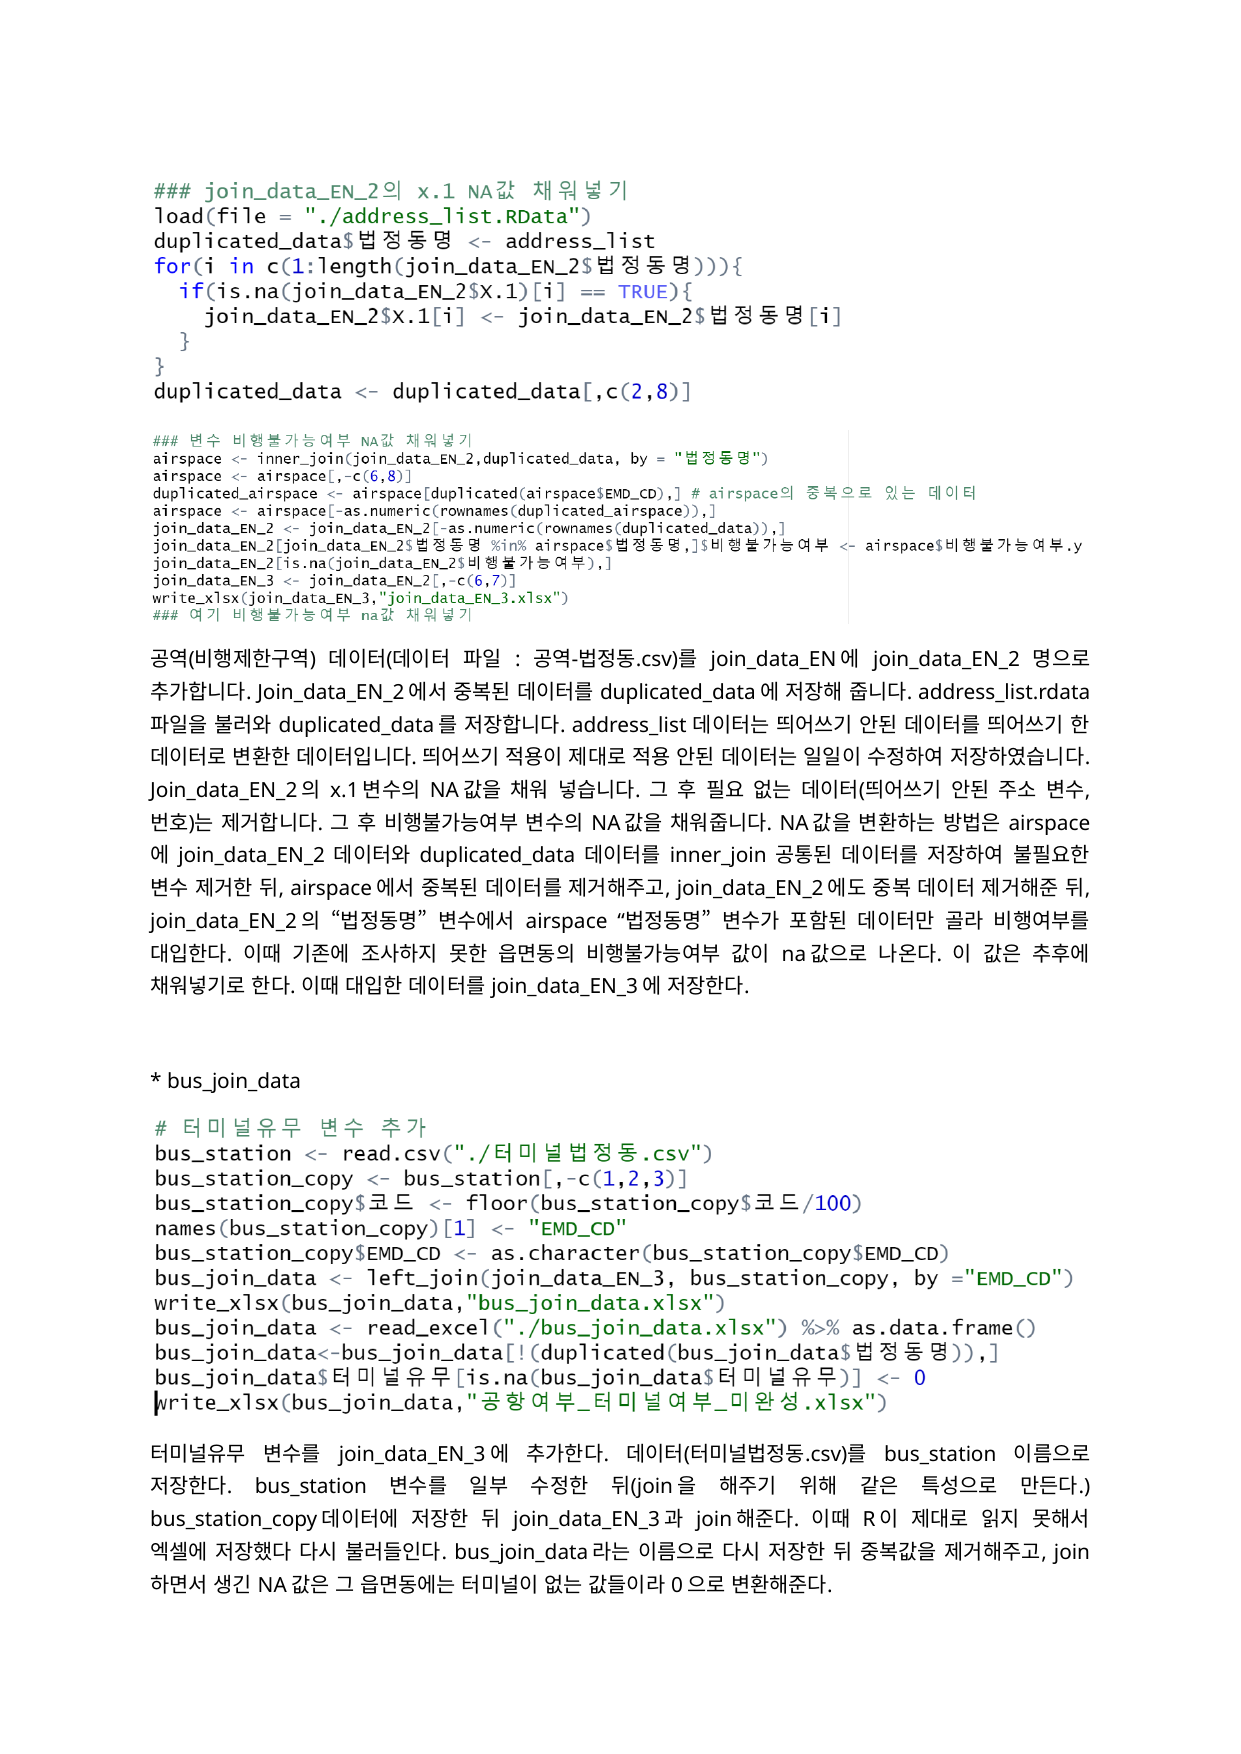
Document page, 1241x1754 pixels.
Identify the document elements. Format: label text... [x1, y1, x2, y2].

picture [150, 1113, 1090, 1419]
text 터미널유무 변수를 join_data_EN_3에 추가한다. 데이터(터미널법정동.csv)를 bus_station 이름으로 저장한다. bus_station 변수를 일부 수정한 뒤(join을 해주기 위해 같은 특성으로 만든다.) bus_station_copy데이터에 저장한 뒤 join_data_EN_3과 join해준다. 이때 R이 제대로 읽지 못해서 엑셀에 저장했다 다시 불러들인다. bus_join_data라는 이름으로 다시 저장한 뒤 중복값을 제거해주고, join하면서 생긴 NA값은 그 읍면동에는 터미널이 없는 값들이라 0으로 변환해준다. [150, 1437, 1090, 1598]
picture [150, 430, 1090, 624]
picture [150, 177, 857, 411]
text 공역(비행제한구역) 데이터(데이터 파일 : 공역-법정동.csv)를 join_data_EN에 join_data_EN_2 명으로 추가합니다. Join_data_EN_2에서 중복된 데이터를 duplicated_data에 저장해 줍니다. address_list.rdata 파일을 불러와 duplicated_data를 저장합니다. address_list 데이터는 띄어쓰기 안된 데이터를 띄어쓰기 한 데이터로 변환한 데이터입니다. 띄어쓰기 적용이 제대로 적용 안된 데이터는 일일이 수정하여 저장하였습니다. Join_data_EN_2의 x.1변수의 NA값을 채워 넣습니다. 그 후 필요 없는 데이터(띄어쓰기 안된 주소 변수, 번호)는 제거합니다. 그 후 비행불가능여부 변수의 NA값을 채워줍니다. NA값을 변환하는 방법은 airspace에 join_data_EN_2 데이터와 duplicated_data 데이터를 inner_join 공통된 데이터를 저장하여 불필요한 변수 제거한 뒤, airspace에서 중복된 데이터를 제거해주고, join_data_EN_2에도 중복 데이터 제거해준 뒤, join_data_EN_2의 “법정동명” 변수에서 airspace “법정동명” 변수가 포함된 데이터만 골라 비행여부를 대입한다. 이때 기존에 조사하지 못한 읍면동의 비행불가능여부 값이 na값으로 나온다. 이 값은 추후에 채워넣기로 한다. 이때 대입한 데이터를 join_data_EN_3에 저장한다. [150, 642, 1090, 1000]
text * bus_join_data [150, 1066, 1090, 1095]
